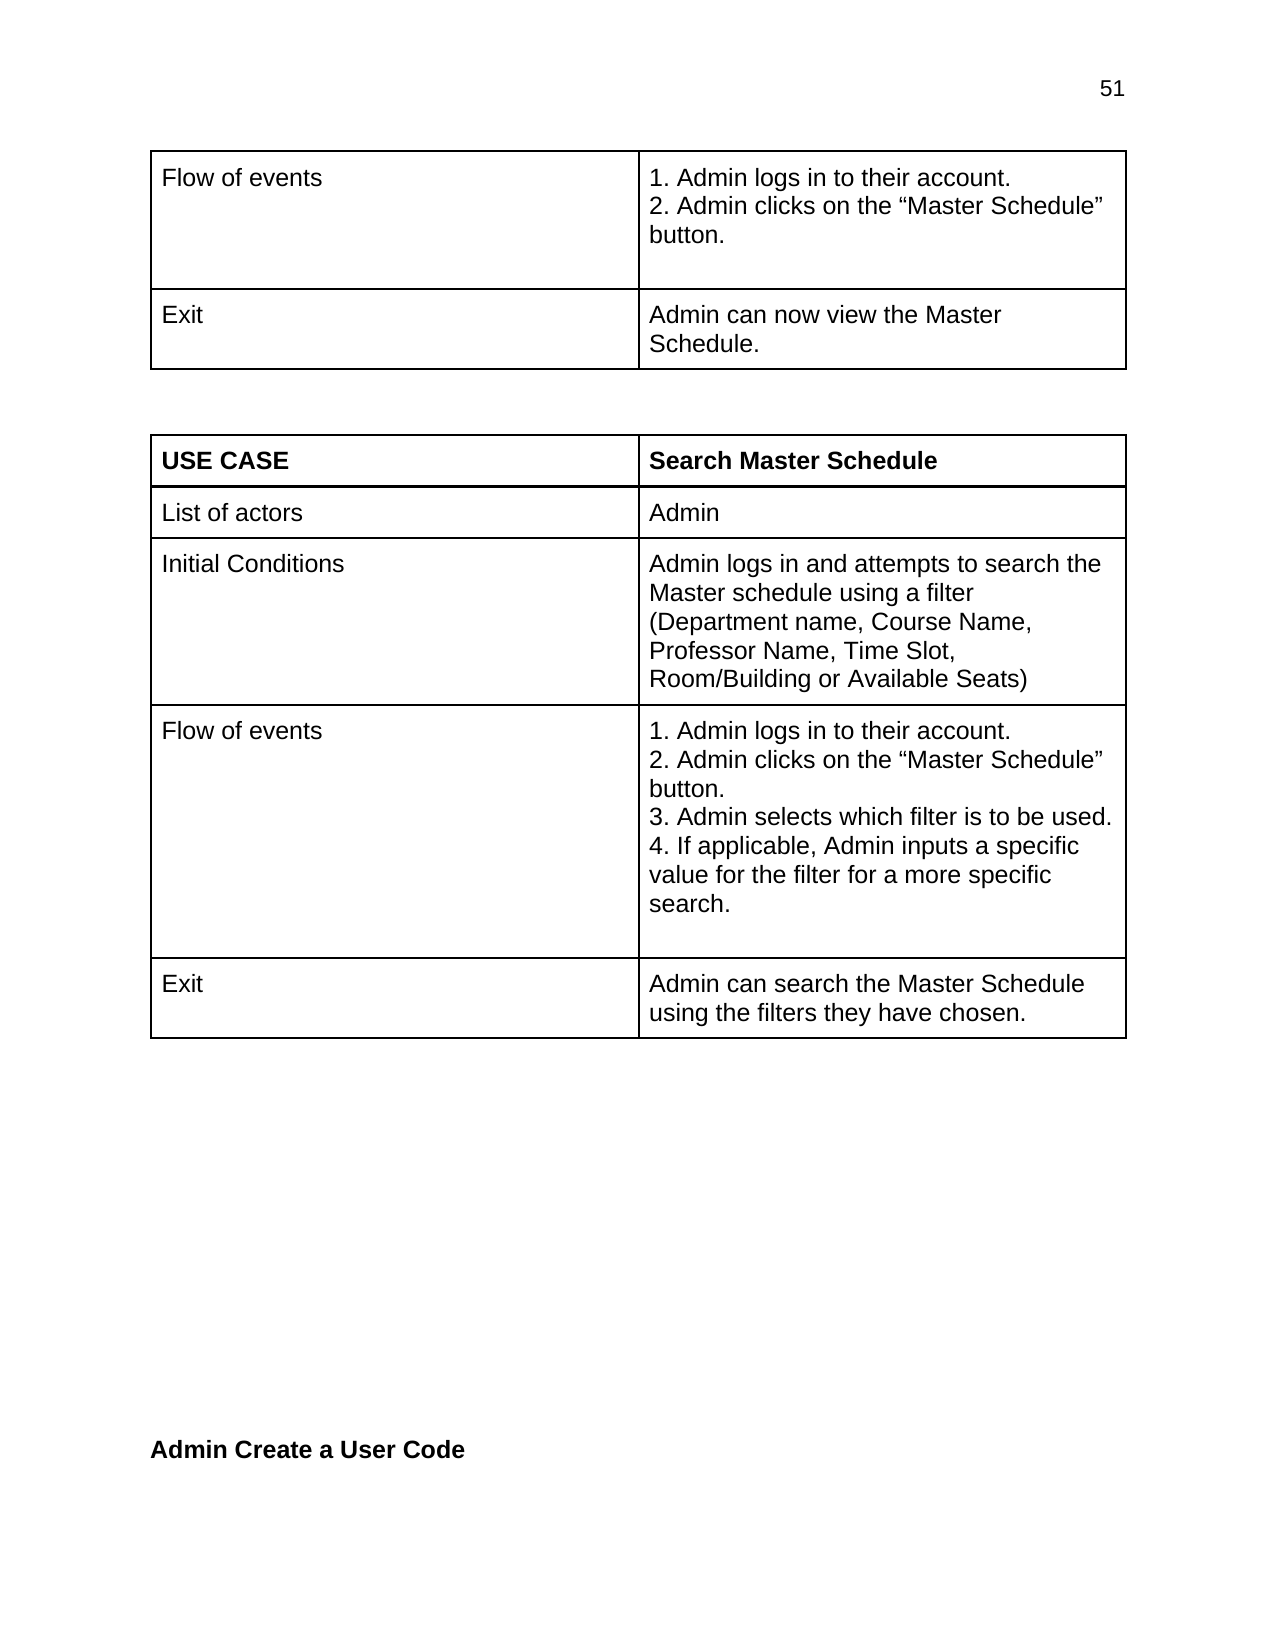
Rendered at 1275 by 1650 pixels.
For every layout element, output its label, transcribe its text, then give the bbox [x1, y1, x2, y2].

table_cell Flow of events [152, 152, 638, 288]
table_cell Admin can now view the Master Schedule. [640, 290, 1125, 368]
table_cell Exit [152, 959, 638, 1037]
table_cell 1. Admin logs in to their account. 2. Admin clicks on the “Master Schedule” button. 3. Admin selects which filter is to be used. 4. If applicable, Admin inputs a specific value for the filter for a more specific search. [640, 706, 1125, 957]
table_cell List of actors [152, 488, 638, 537]
table_cell Initial Conditions [152, 539, 638, 704]
table_cell Admin can search the Master Schedule using the filters they have chosen. [640, 959, 1125, 1037]
table_cell Flow of events [152, 706, 638, 957]
table_cell 1. Admin logs in to their account. 2. Admin clicks on the “Master Schedule” button. [640, 152, 1125, 288]
table_header Search Master Schedule [640, 436, 1125, 485]
table_cell Exit [152, 290, 638, 368]
table_cell Admin [640, 488, 1125, 537]
text Admin Create a User Code [150, 1435, 1125, 1464]
table_cell Admin logs in and attempts to search the Master schedule using a filter (Department name, Course Name, Professor Name, Time Slot, Room/Building or Available Seats) [640, 539, 1125, 704]
table_header USE CASE [152, 436, 638, 485]
